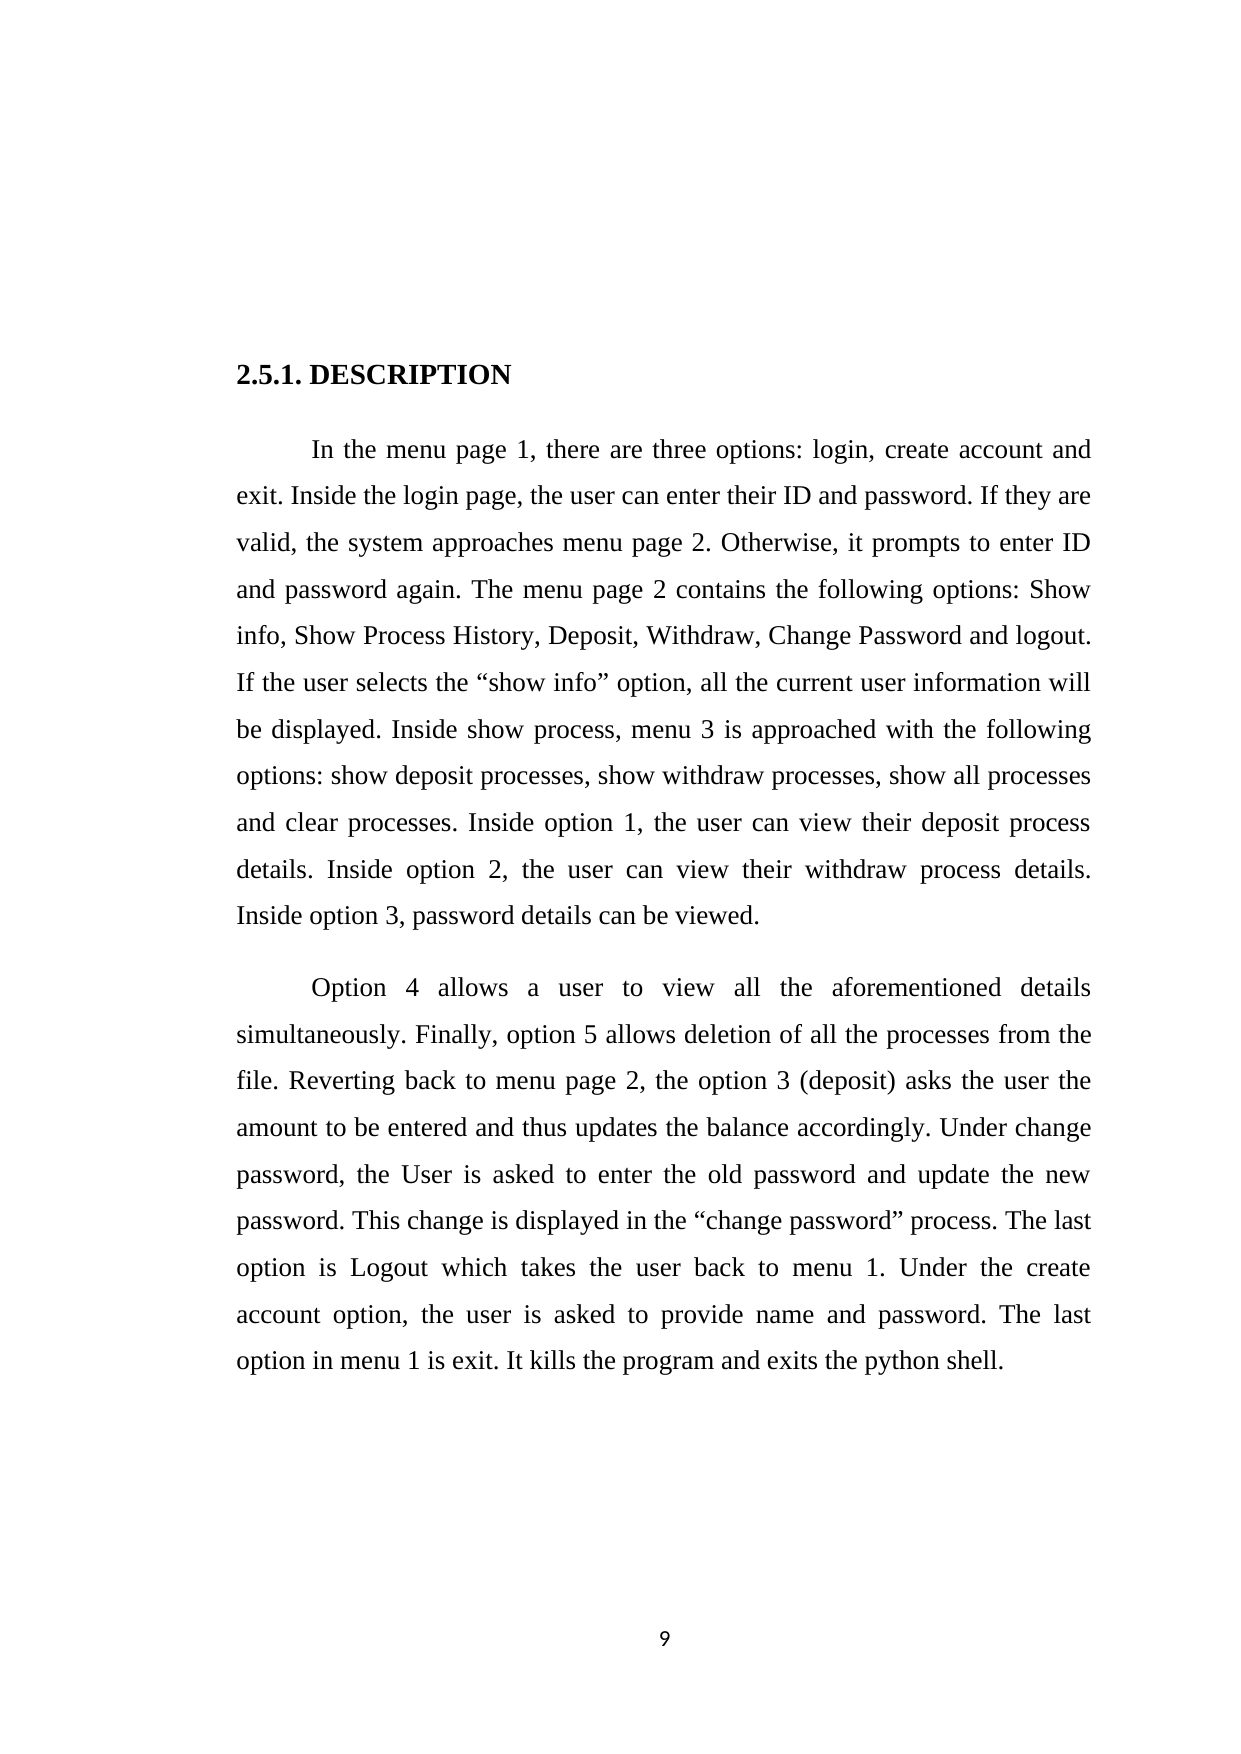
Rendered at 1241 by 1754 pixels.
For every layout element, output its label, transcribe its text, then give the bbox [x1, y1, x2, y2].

text 2.5.1. DESCRIPTION [236, 357, 1092, 391]
text In the menu page 1, there are three options: login, create account and exit. Inside the login page, the user can enter their ID and password. If they are valid, the system approaches menu page 2. Otherwise, it prompts to enter ID and password again. The menu page 2 contains the following options: Show info, Show Process History, Deposit, Withdraw, Change Password and logout. If the user selects the “show info” option, all the current user information will be displayed. Inside show process, menu 3 is approached with the following options: show deposit processes, show withdraw processes, show all processes and clear processes. Inside option 1, the user can view their deposit process details. Inside option 2, the user can view their withdraw process details. Inside option 3, password details can be viewed. [236, 433, 1092, 931]
text Option 4 allows a user to view all the aforementioned details simultaneously. Finally, option 5 allows deletion of all the processes from the file. Reverting back to menu page 2, the option 3 (deposit) asks the user the amount to be entered and thus updates the balance accordingly. Under change password, the User is asked to enter the old password and update the new password. This change is displayed in the “change password” process. The last option is Logout which takes the user back to menu 1. Under the create account option, the user is asked to provide name and password. The last option in menu 1 is exit. It kills the program and exits the python shell. [236, 971, 1092, 1376]
